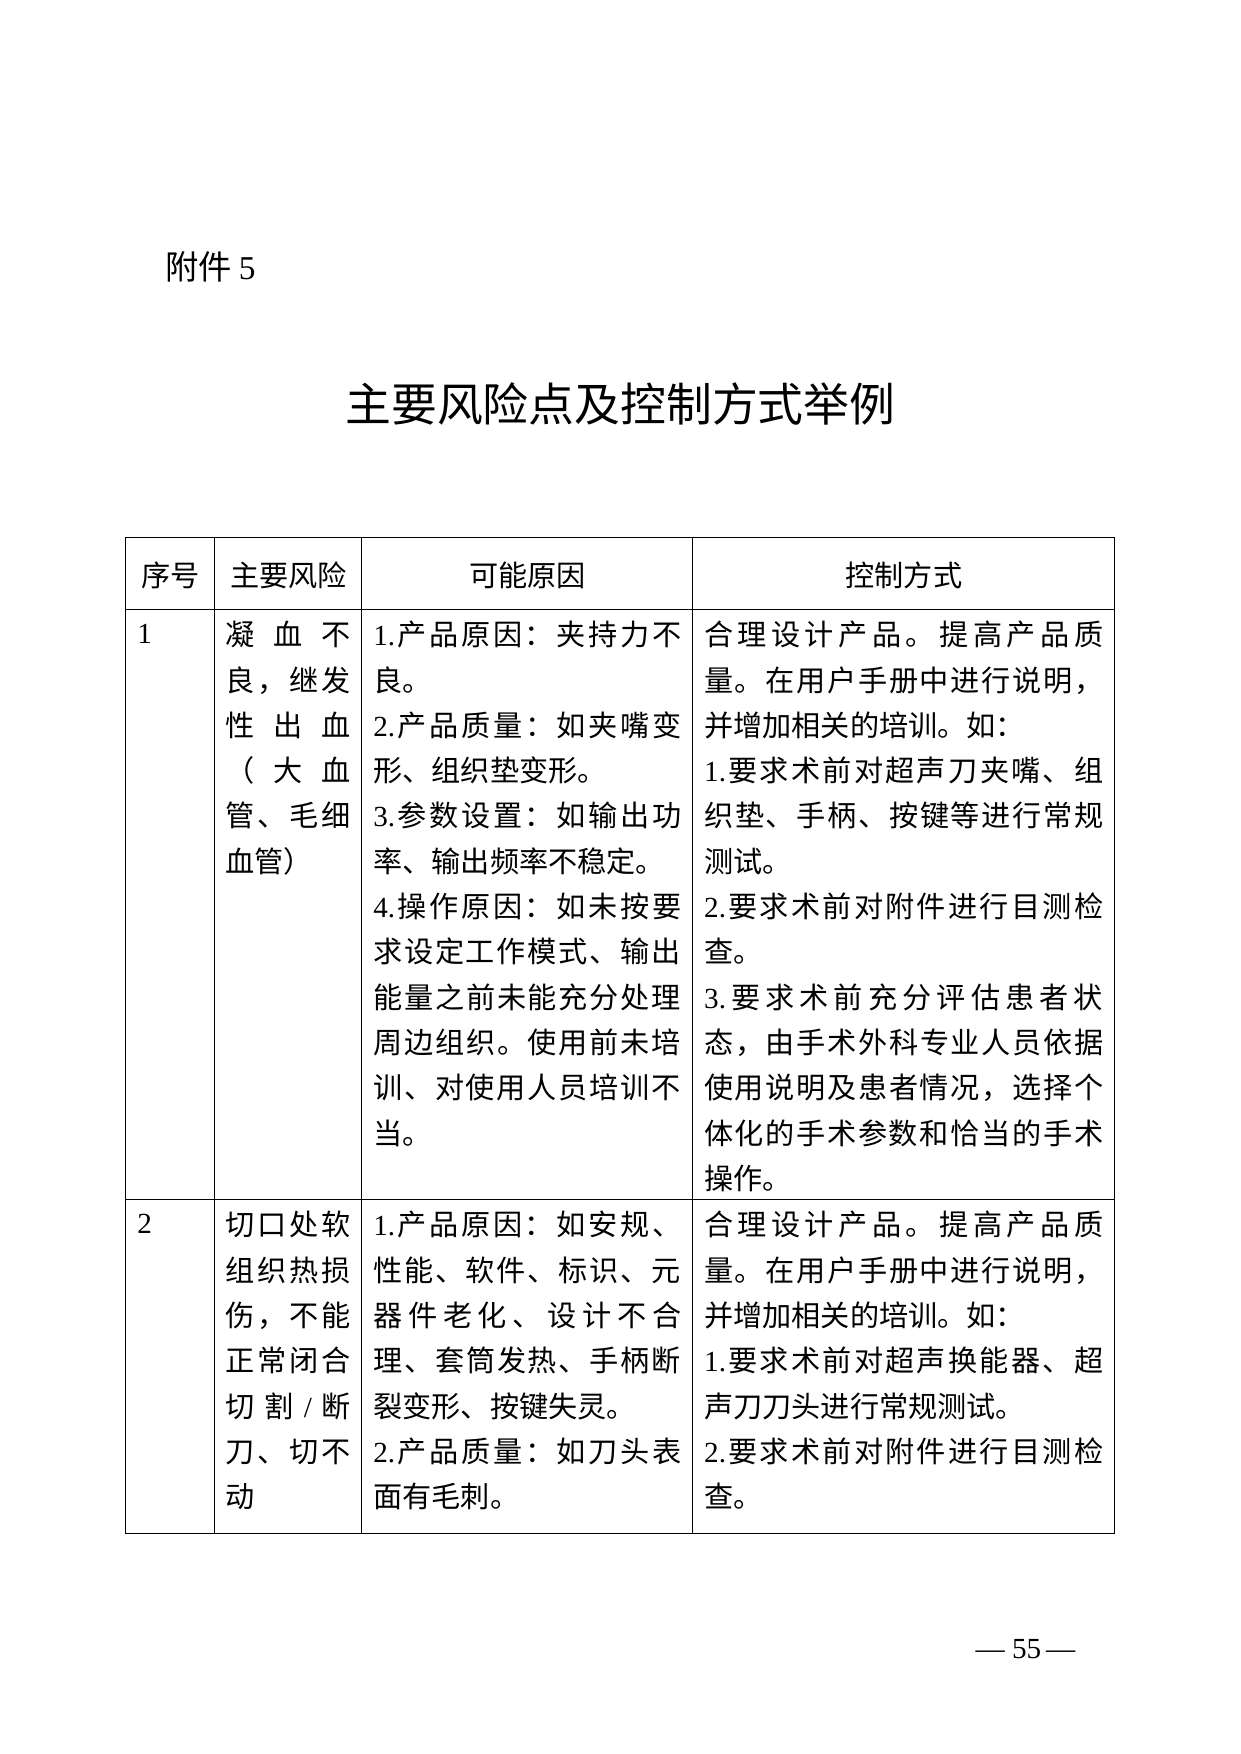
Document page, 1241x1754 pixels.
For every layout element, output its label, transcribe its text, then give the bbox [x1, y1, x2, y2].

table_cell 2 [126, 1200, 214, 1533]
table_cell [362, 1200, 692, 1533]
table_cell 1 [126, 610, 214, 1199]
text 主要风险点及控制方式举例 [165, 356, 1075, 446]
subtitle 附件5 [165, 220, 1075, 311]
table_header 可能原因 [362, 538, 692, 609]
table_cell 凝血不良，继发性出血（大血管、毛细血管） [215, 610, 361, 1199]
table_header 控制方式 [693, 538, 1114, 609]
table_cell 合理设计产品。提高产品质量。在用户手册中进行说明，并增加相关的培训。如： 1.要求术前对超声刀夹嘴、组织垫、手柄、按键等进行常规测试。 2.要求术前对附件进行目测检查。 3.要求术前充分评估患者状态，由手术外科专业人员依据使用说明及患者情况，选择个体化的手术参数和恰当的手术操作。 [693, 610, 1114, 1199]
table_cell 1.产品原因：夹持力不良。 2.产品质量：如夹嘴变形、组织垫变形。 3.参数设置：如输出功率、输出频率不稳定。 4.操作原因：如未按要求设定工作模式、输出能量之前未能充分处理周边组织。使用前未培训、对使用人员培训不当。 [362, 610, 692, 1199]
table_cell 切口处软组织热损伤，不能正常闭合切割/断刀、切不动 [215, 1200, 361, 1533]
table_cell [693, 1200, 1114, 1533]
table_header 主要风险 [215, 538, 361, 609]
table_header 序号 [126, 538, 214, 609]
